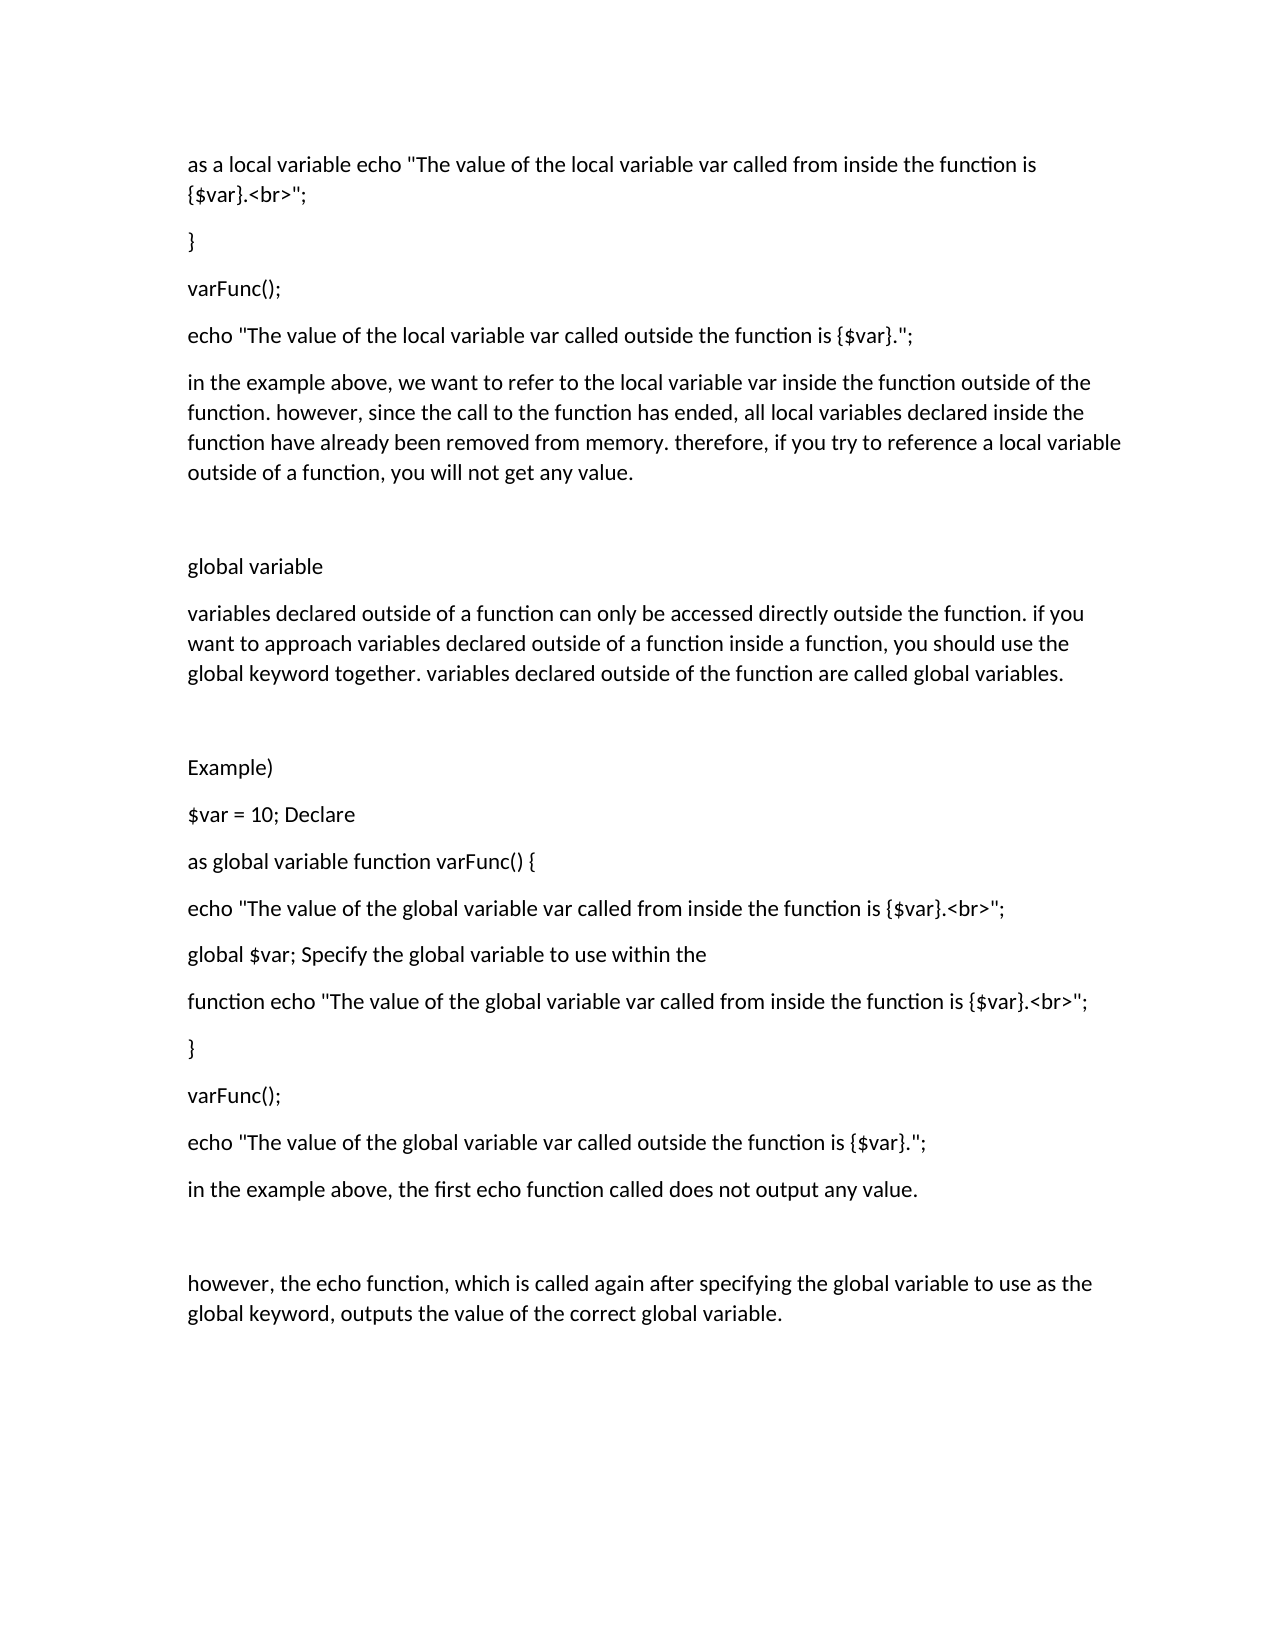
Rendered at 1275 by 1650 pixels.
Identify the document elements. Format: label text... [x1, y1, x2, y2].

text echo "The value of the local variable var called outside the function is {$var}."; [187, 321, 1125, 349]
text echo "The value of the global variable var called outside the function is {$var}."; [187, 1128, 1125, 1156]
text echo "The value of the global variable var called from inside the function is {$var}.<br>"; [187, 894, 1125, 922]
text varFunc(); [187, 1081, 1125, 1109]
text function echo "The value of the global variable var called from inside the function is {$var}.<br>"; [187, 987, 1125, 1016]
text $var = 10; Declare [187, 800, 1125, 828]
text as a local variable echo "The value of the local variable var called from inside the function is {$var}.<br>"; [187, 150, 1125, 208]
text varFunc(); [187, 274, 1125, 302]
text } [187, 1034, 1125, 1062]
text in the example above, the first echo function called does not output any value. [187, 1175, 1125, 1203]
text } [187, 227, 1125, 255]
text variables declared outside of a function can only be accessed directly outside the function. if you want to approach variables declared outside of a function inside a function, you should use the global keyword together. variables declared outside of the function are called global variables. [187, 599, 1125, 687]
text however, the echo function, which is called again after specifying the global variable to use as the global keyword, outputs the value of the correct global variable. [187, 1269, 1125, 1327]
text as global variable function varFunc() { [187, 847, 1125, 875]
text global $var; Specify the global variable to use within the [187, 941, 1125, 969]
text Example) [187, 753, 1125, 781]
text global variable [187, 552, 1125, 580]
text in the example above, we want to refer to the local variable var inside the function outside of the function. however, since the call to the function has ended, all local variables declared inside the function have already been removed from memory. therefore, if you try to reference a local variable outside of a function, you will not get any value. [187, 368, 1125, 486]
